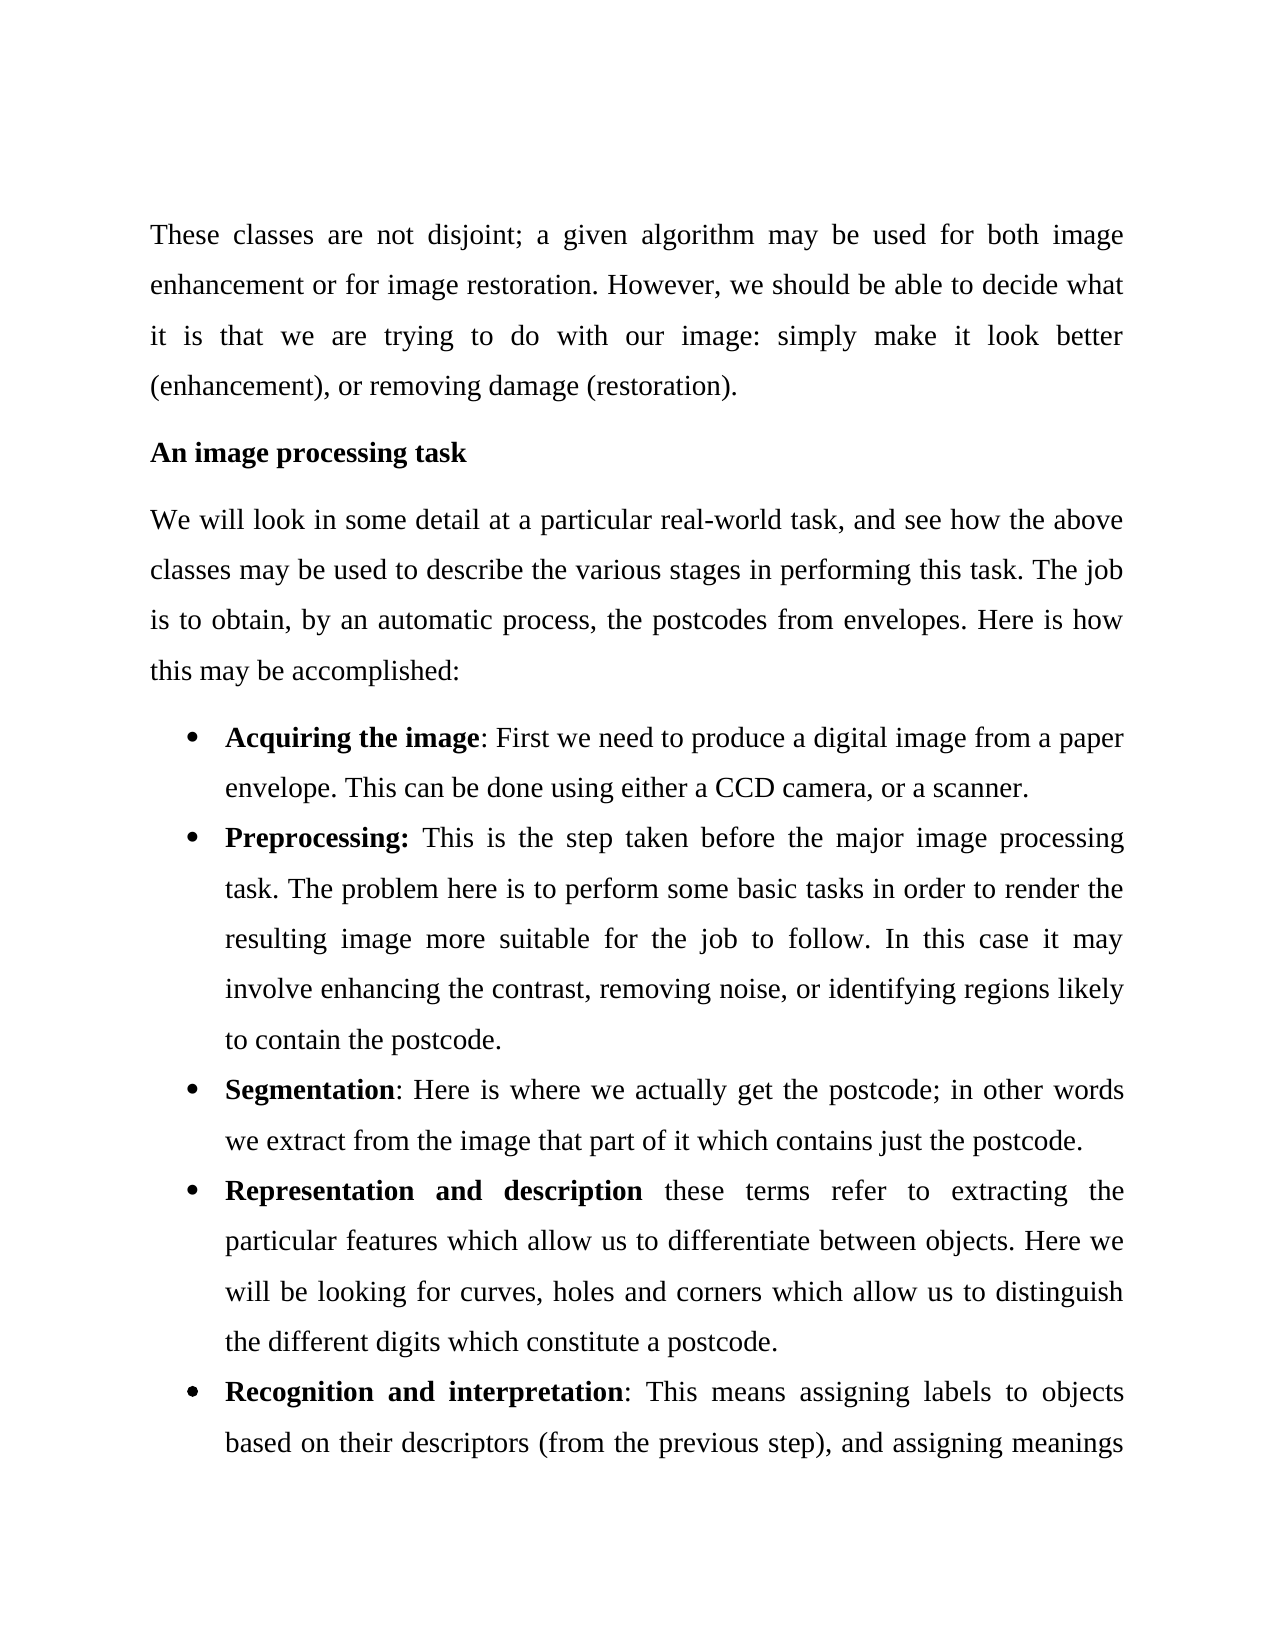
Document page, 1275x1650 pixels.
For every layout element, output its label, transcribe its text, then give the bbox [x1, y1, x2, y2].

list Acquiring the image: First we need to produce a digital image from a paper envelope. This can be done using either a CCD camera, or a scanner. [187, 720, 1125, 804]
text An image processing task [150, 435, 1125, 468]
list Representation and description these terms refer to extracting the particular features which allow us to differentiate between objects. Here we will be looking for curves, holes and corners which allow us to distinguish the different digits which constitute a postcode. [187, 1173, 1125, 1357]
list Segmentation: Here is where we actually get the postcode; in other words we extract from the image that part of it which contains just the postcode. [187, 1072, 1125, 1156]
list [187, 1374, 1125, 1458]
list Preprocessing: This is the step taken before the major image processing task. The problem here is to perform some basic tasks in order to render the resulting image more suitable for the job to follow. In this case it may involve enhancing the contrast, removing noise, or identifying regions likely to contain the postcode. [187, 821, 1125, 1055]
text These classes are not disjoint; a given algorithm may be used for both image enhancement or for image restoration. However, we should be able to decide what it is that we are trying to do with our image: simply make it look better (enhancement), or removing damage (restoration). [150, 217, 1125, 401]
text We will look in some detail at a particular real-world task, and see how the above classes may be used to describe the various stages in performing this task. The job is to obtain, by an automatic process, the postcodes from envelopes. Here is how this may be accomplished: [150, 502, 1125, 686]
